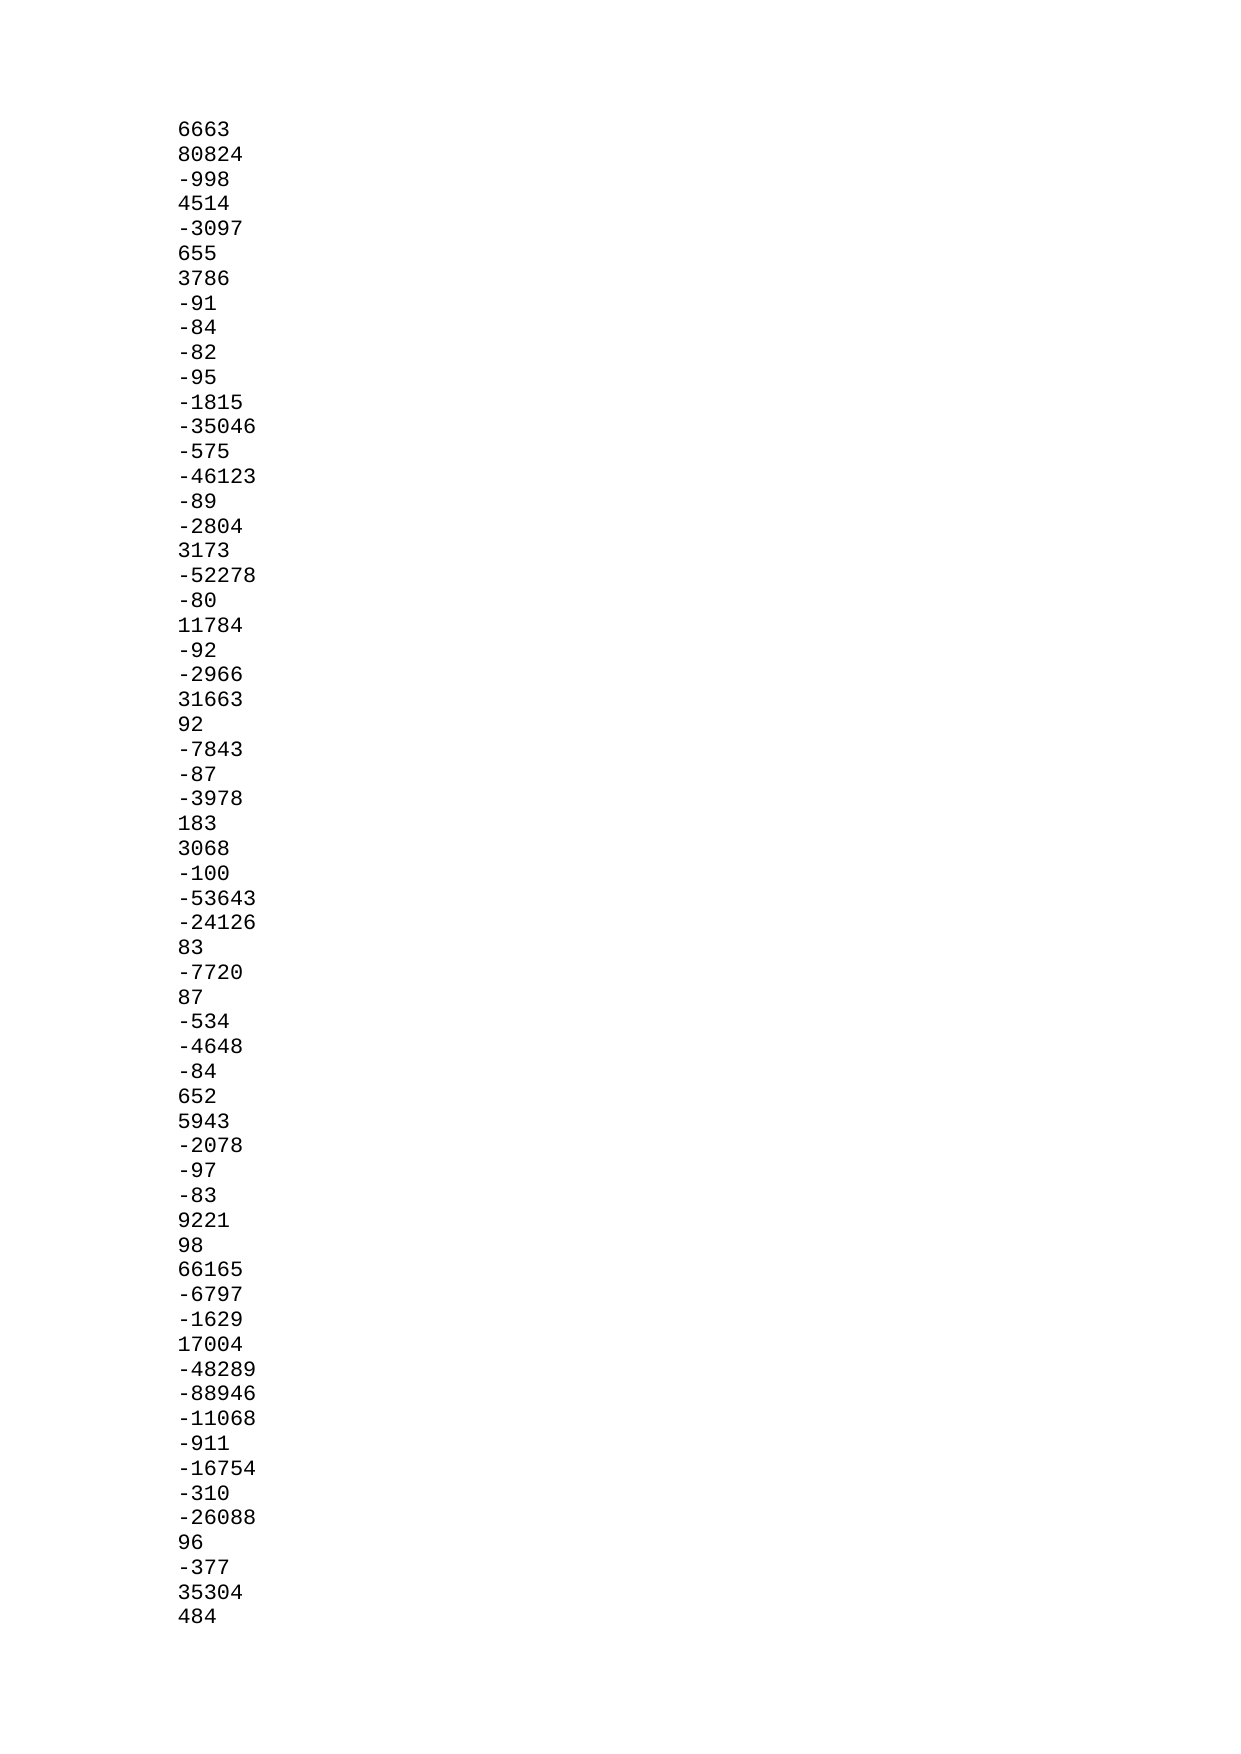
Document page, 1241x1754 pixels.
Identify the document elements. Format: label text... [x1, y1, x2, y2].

text -82 [177, 341, 1152, 366]
text -92 [177, 639, 1152, 663]
text 66165 [177, 1258, 1152, 1283]
text 655 [177, 242, 1152, 267]
text 652 [177, 1085, 1152, 1110]
text -24126 [177, 911, 1152, 936]
text 3068 [177, 837, 1152, 862]
text -1629 [177, 1308, 1152, 1333]
text -377 [177, 1556, 1152, 1581]
text 4514 [177, 192, 1152, 217]
text 31663 [177, 688, 1152, 713]
text -6797 [177, 1283, 1152, 1308]
text -26088 [177, 1506, 1152, 1531]
text 183 [177, 812, 1152, 837]
text -48289 [177, 1358, 1152, 1382]
text -911 [177, 1432, 1152, 1457]
text -7843 [177, 738, 1152, 763]
text -84 [177, 316, 1152, 341]
text 11784 [177, 614, 1152, 639]
text 17004 [177, 1333, 1152, 1358]
text -84 [177, 1060, 1152, 1085]
text -2078 [177, 1134, 1152, 1159]
text -11068 [177, 1407, 1152, 1432]
text 484 [177, 1606, 1152, 1630]
text -95 [177, 366, 1152, 391]
text -88946 [177, 1382, 1152, 1407]
text -575 [177, 440, 1152, 465]
text -83 [177, 1184, 1152, 1209]
text 92 [177, 713, 1152, 738]
text -53643 [177, 887, 1152, 911]
text -1815 [177, 391, 1152, 416]
text -52278 [177, 564, 1152, 589]
text 3786 [177, 267, 1152, 292]
text 3173 [177, 539, 1152, 564]
text -16754 [177, 1457, 1152, 1482]
text 5943 [177, 1110, 1152, 1134]
text -89 [177, 490, 1152, 515]
text 98 [177, 1234, 1152, 1258]
text -91 [177, 292, 1152, 316]
text -3097 [177, 217, 1152, 242]
text 9221 [177, 1209, 1152, 1234]
text 87 [177, 986, 1152, 1011]
text -998 [177, 168, 1152, 192]
text -2966 [177, 663, 1152, 688]
text 80824 [177, 143, 1152, 168]
text -46123 [177, 465, 1152, 490]
text -4648 [177, 1035, 1152, 1060]
text -7720 [177, 961, 1152, 986]
text -534 [177, 1011, 1152, 1035]
text -2804 [177, 515, 1152, 539]
text -100 [177, 862, 1152, 887]
text -80 [177, 589, 1152, 614]
text -35046 [177, 416, 1152, 440]
text 35304 [177, 1581, 1152, 1606]
text 6663 [177, 118, 1152, 143]
text 83 [177, 936, 1152, 961]
text -97 [177, 1159, 1152, 1184]
text -87 [177, 763, 1152, 787]
text -310 [177, 1482, 1152, 1506]
text 96 [177, 1531, 1152, 1556]
text -3978 [177, 787, 1152, 812]
